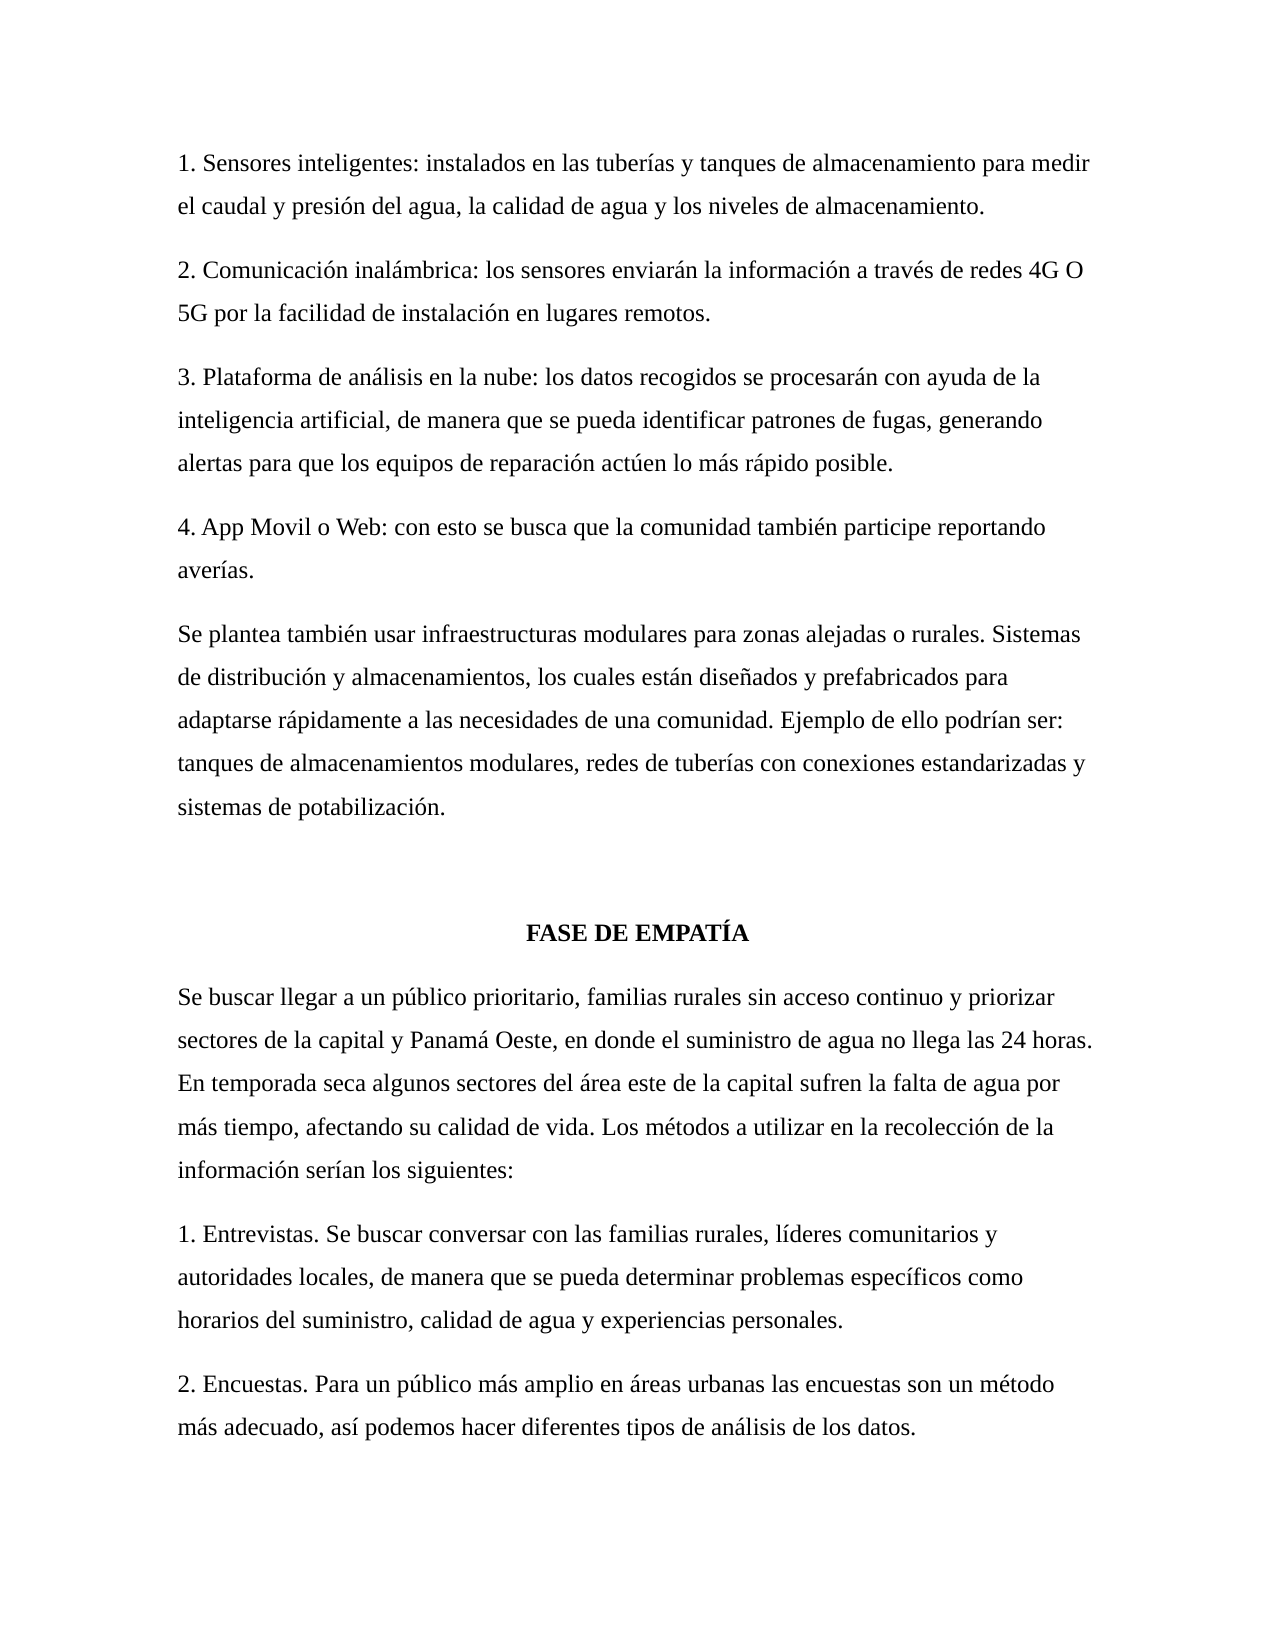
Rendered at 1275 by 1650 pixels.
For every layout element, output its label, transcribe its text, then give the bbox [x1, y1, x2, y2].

text 2. Comunicación inalámbrica: los sensores enviarán la información a través de redes 4G O 5G por la facilidad de instalación en lugares remotos. [177, 255, 1098, 327]
text 1. Sensores inteligentes: instalados en las tuberías y tanques de almacenamiento para medir el caudal y presión del agua, la calidad de agua y los niveles de almacenamiento. [177, 148, 1098, 219]
text Se buscar llegar a un público prioritario, familias rurales sin acceso continuo y priorizar sectores de la capital y Panamá Oeste, en donde el suministro de agua no llega las 24 horas. En temporada seca algunos sectores del área este de la capital sufren la falta de agua por más tiempo, afectando su calidad de vida. Los métodos a utilizar en la recolección de la información serían los siguientes: [177, 982, 1098, 1183]
text 3. Plataforma de análisis en la nube: los datos recogidos se procesarán con ayuda de la inteligencia artificial, de manera que se pueda identificar patrones de fugas, generando alertas para que los equipos de reparación actúen lo más rápido posible. [177, 362, 1098, 477]
text FASE DE EMPATÍA [177, 918, 1098, 947]
text 4. App Movil o Web: con esto se busca que la comunidad también participe reportando averías. [177, 512, 1098, 584]
text Se plantea también usar infraestructuras modulares para zonas alejadas o rurales. Sistemas de distribución y almacenamientos, los cuales están diseñados y prefabricados para adaptarse rápidamente a las necesidades de una comunidad. Ejemplo de ello podrían ser: tanques de almacenamientos modulares, redes de tuberías con conexiones estandarizadas y sistemas de potabilización. [177, 619, 1098, 820]
text 1. Entrevistas. Se buscar conversar con las familias rurales, líderes comunitarios y autoridades locales, de manera que se pueda determinar problemas específicos como horarios del suministro, calidad de agua y experiencias personales. [177, 1219, 1098, 1334]
text 2. Encuestas. Para un público más amplio en áreas urbanas las encuestas son un método más adecuado, así podemos hacer diferentes tipos de análisis de los datos. [177, 1369, 1098, 1441]
